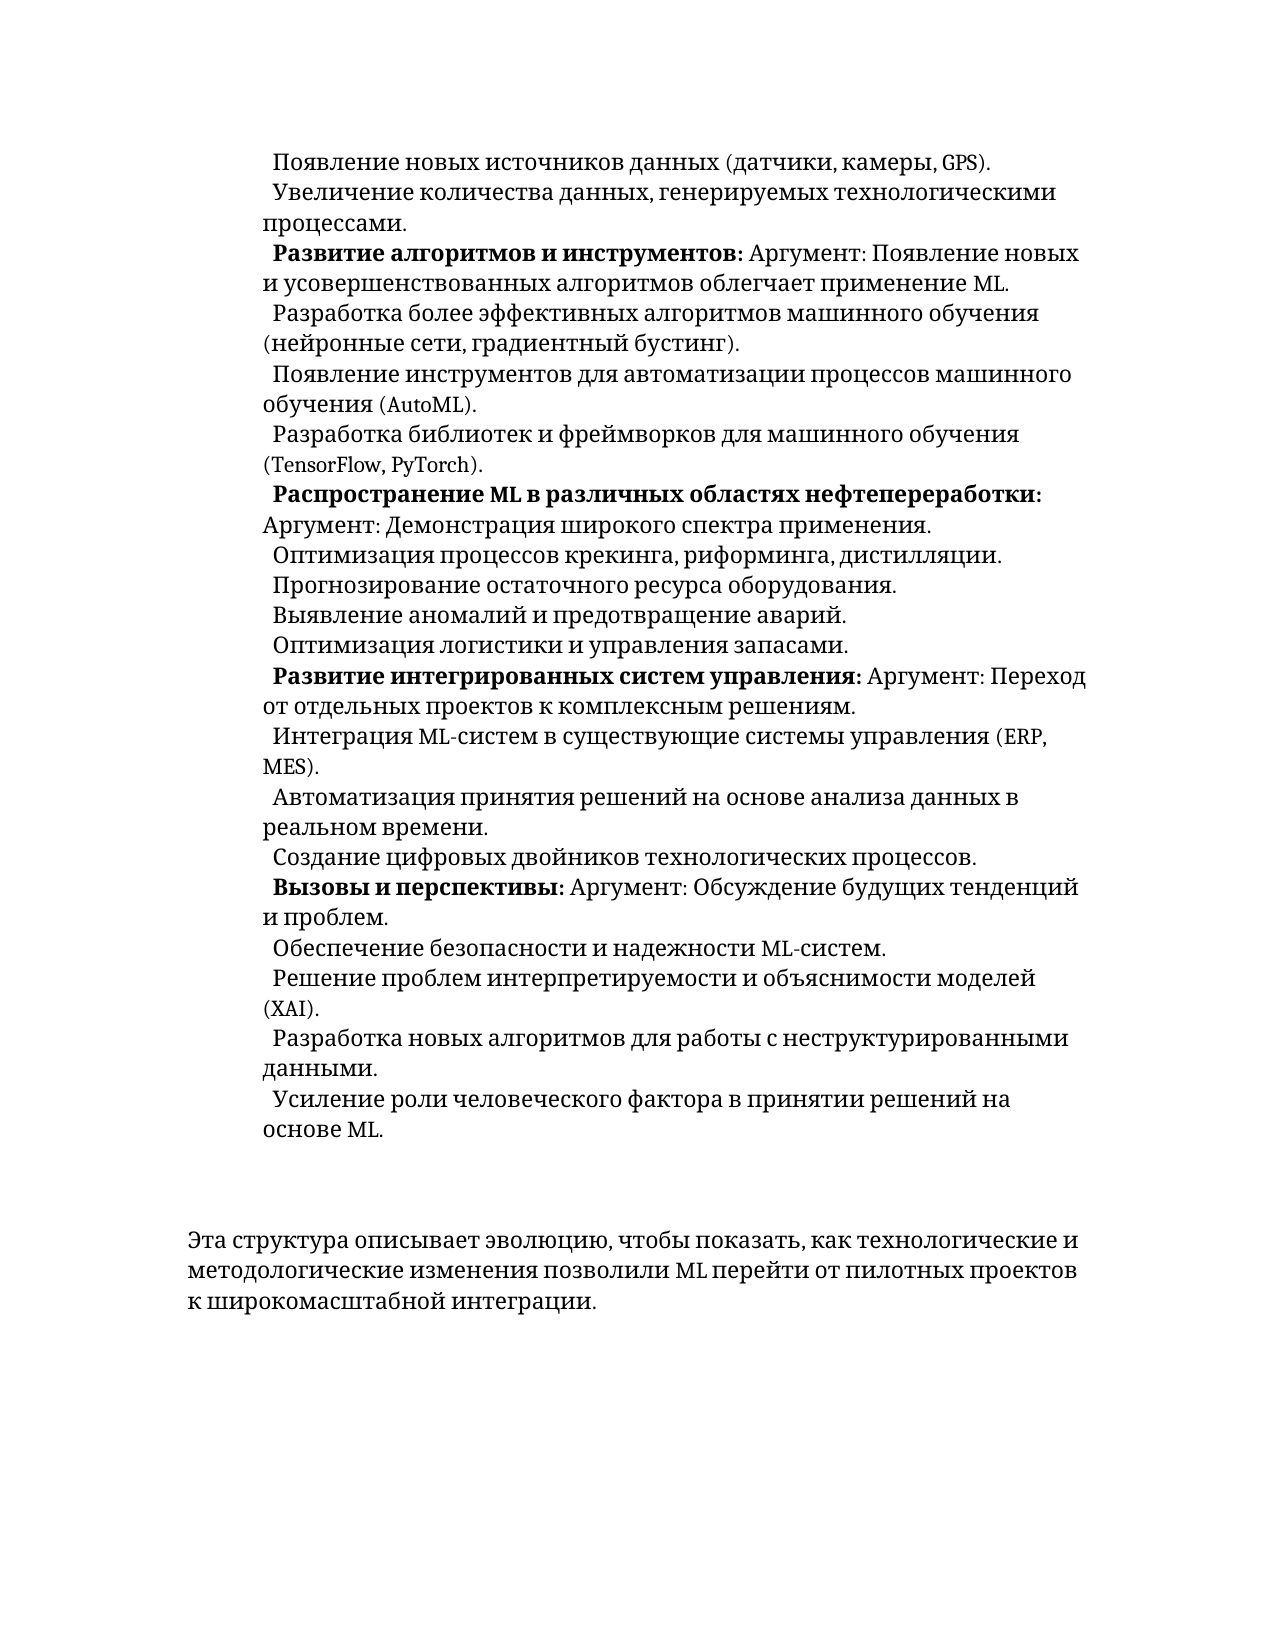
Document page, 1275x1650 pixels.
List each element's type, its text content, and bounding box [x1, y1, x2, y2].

list Усиление роли человеческого фактора в принятии решений на основе ML. [262, 1086, 1087, 1143]
list Вызовы и перспективы: Аргумент: Обсуждение будущих тенденций и проблем. [262, 875, 1087, 932]
list Оптимизация логистики и управления запасами. [262, 633, 1087, 660]
list Развитие алгоритмов и инструментов: Аргумент: Появление новых и усовершенствованных алгоритмов облегчает применение ML. [262, 241, 1087, 297]
list Оптимизация процессов крекинга, риформинга, дистилляции. [262, 543, 1087, 569]
list Разработка более эффективных алгоритмов машинного обучения (нейронные сети, градиентный бустинг). [262, 301, 1087, 358]
list Создание цифровых двойников технологических процессов. [262, 845, 1087, 871]
list Прогнозирование остаточного ресурса оборудования. [262, 573, 1087, 599]
list Развитие интегрированных систем управления: Аргумент: Переход от отдельных проектов к комплексным решениям. [262, 663, 1087, 720]
list Появление новых источников данных (датчики, камеры, GPS). [262, 150, 1087, 176]
list Распространение ML в различных областях нефтепереработки: Аргумент: Демонстрация широкого спектра применения. [262, 482, 1087, 539]
text Эта структура описывает эволюцию, чтобы показать, как технологические и методологические изменения позволили ML перейти от пилотных проектов к широкомасштабной интеграции. [187, 1168, 1087, 1345]
list Обеспечение безопасности и надежности ML-систем. [262, 935, 1087, 962]
list Появление инструментов для автоматизации процессов машинного обучения (AutoML). [262, 361, 1087, 418]
list Разработка библиотек и фреймворков для машинного обучения (TensorFlow, PyTorch). [262, 422, 1087, 478]
list Разработка новых алгоритмов для работы с неструктурированными данными. [262, 1026, 1087, 1083]
list Увеличение количества данных, генерируемых технологическими процессами. [262, 180, 1087, 237]
list Решение проблем интерпретируемости и объяснимости моделей (XAI). [262, 966, 1087, 1022]
list Автоматизация принятия решений на основе анализа данных в реальном времени. [262, 784, 1087, 841]
list Выявление аномалий и предотвращение аварий. [262, 603, 1087, 629]
list Интеграция ML-систем в существующие системы управления (ERP, MES). [262, 724, 1087, 781]
